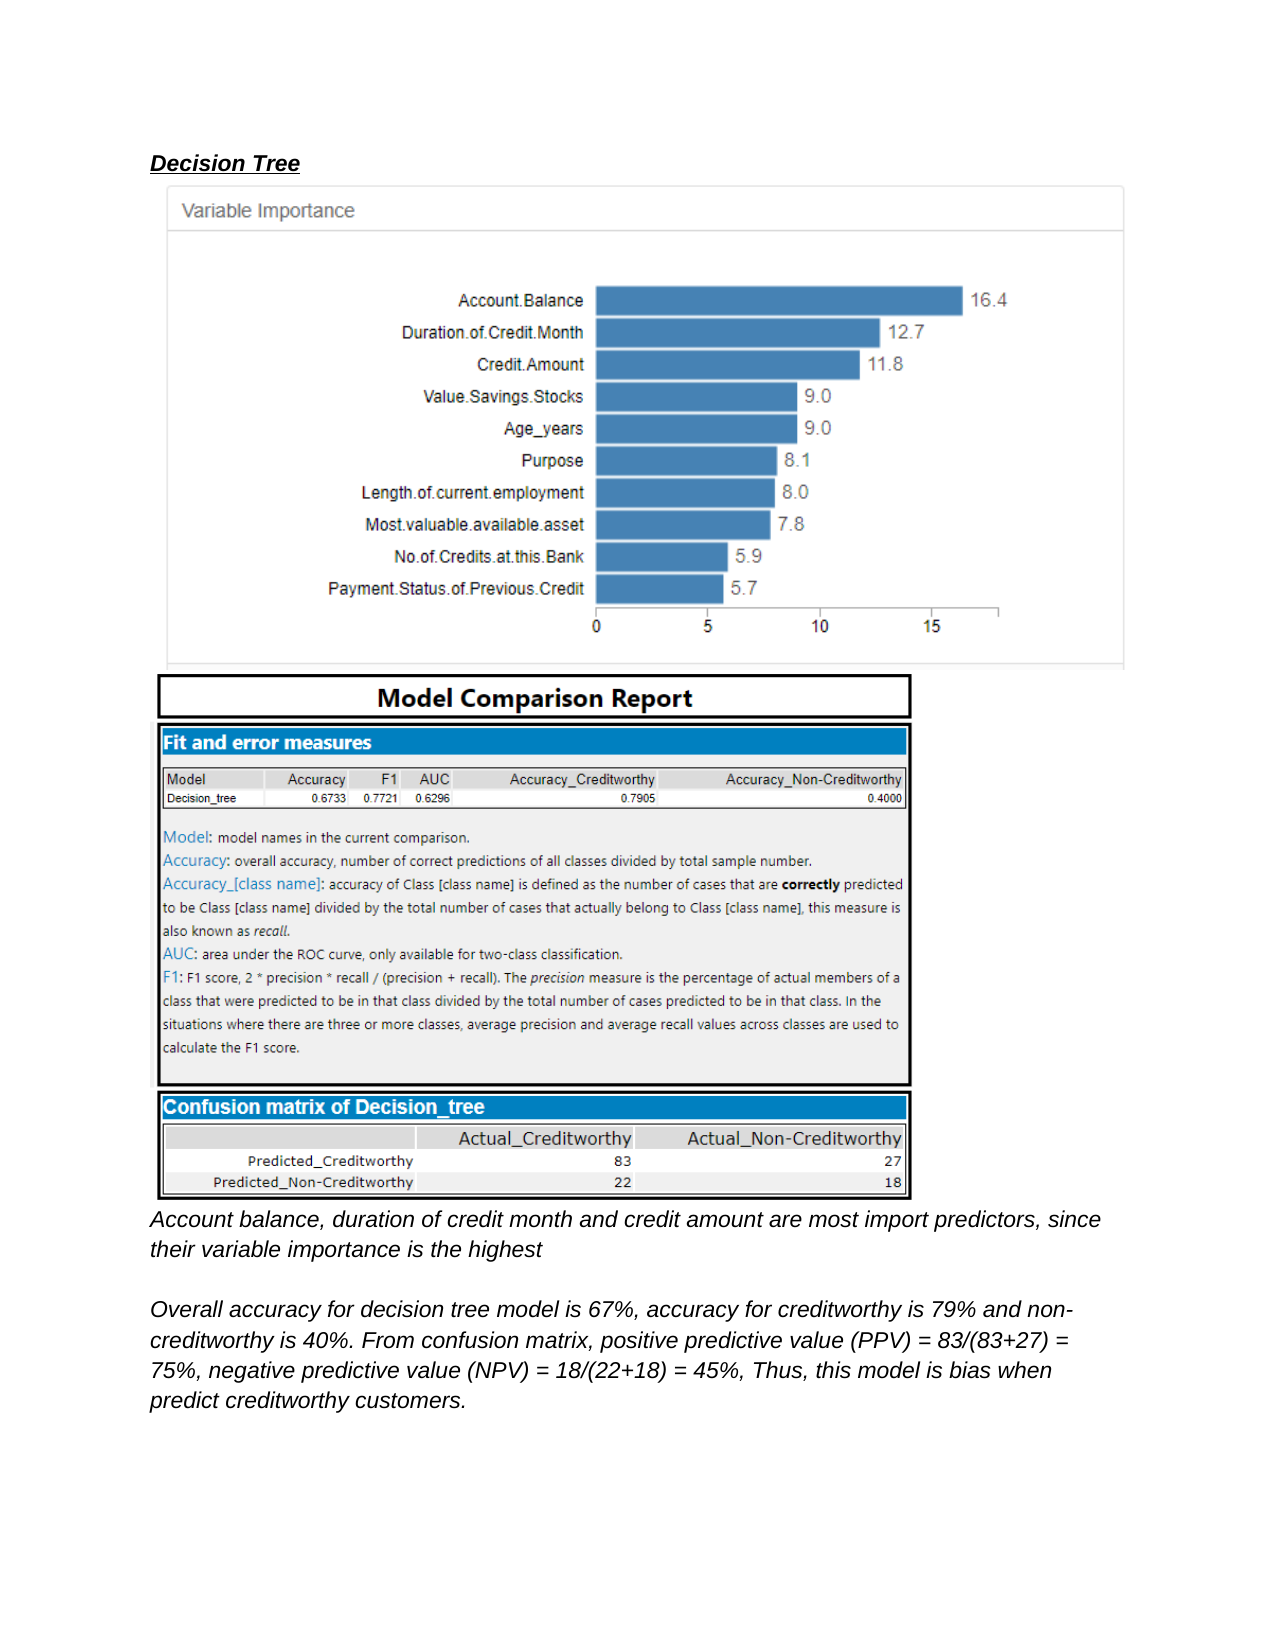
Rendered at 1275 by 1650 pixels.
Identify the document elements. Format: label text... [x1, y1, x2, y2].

text Account balance, duration of credit month and credit amount are most import predictors, since their variable importance is the highest [150, 1206, 1125, 1262]
text Overall accuracy for decision tree model is 67%, accuracy for creditworthy is 79% and non-creditworthy is 40%. From confusion matrix, positive predictive value (PPV) = 83/(83+27) = 75%, negative predictive value (NPV) = 18/(22+18) = 45%, Thus, this model is bias when predict creditworthy customers. [150, 1296, 1125, 1413]
picture [150, 180, 1125, 670]
picture [150, 673, 919, 1202]
text Decision Tree [150, 150, 1125, 176]
